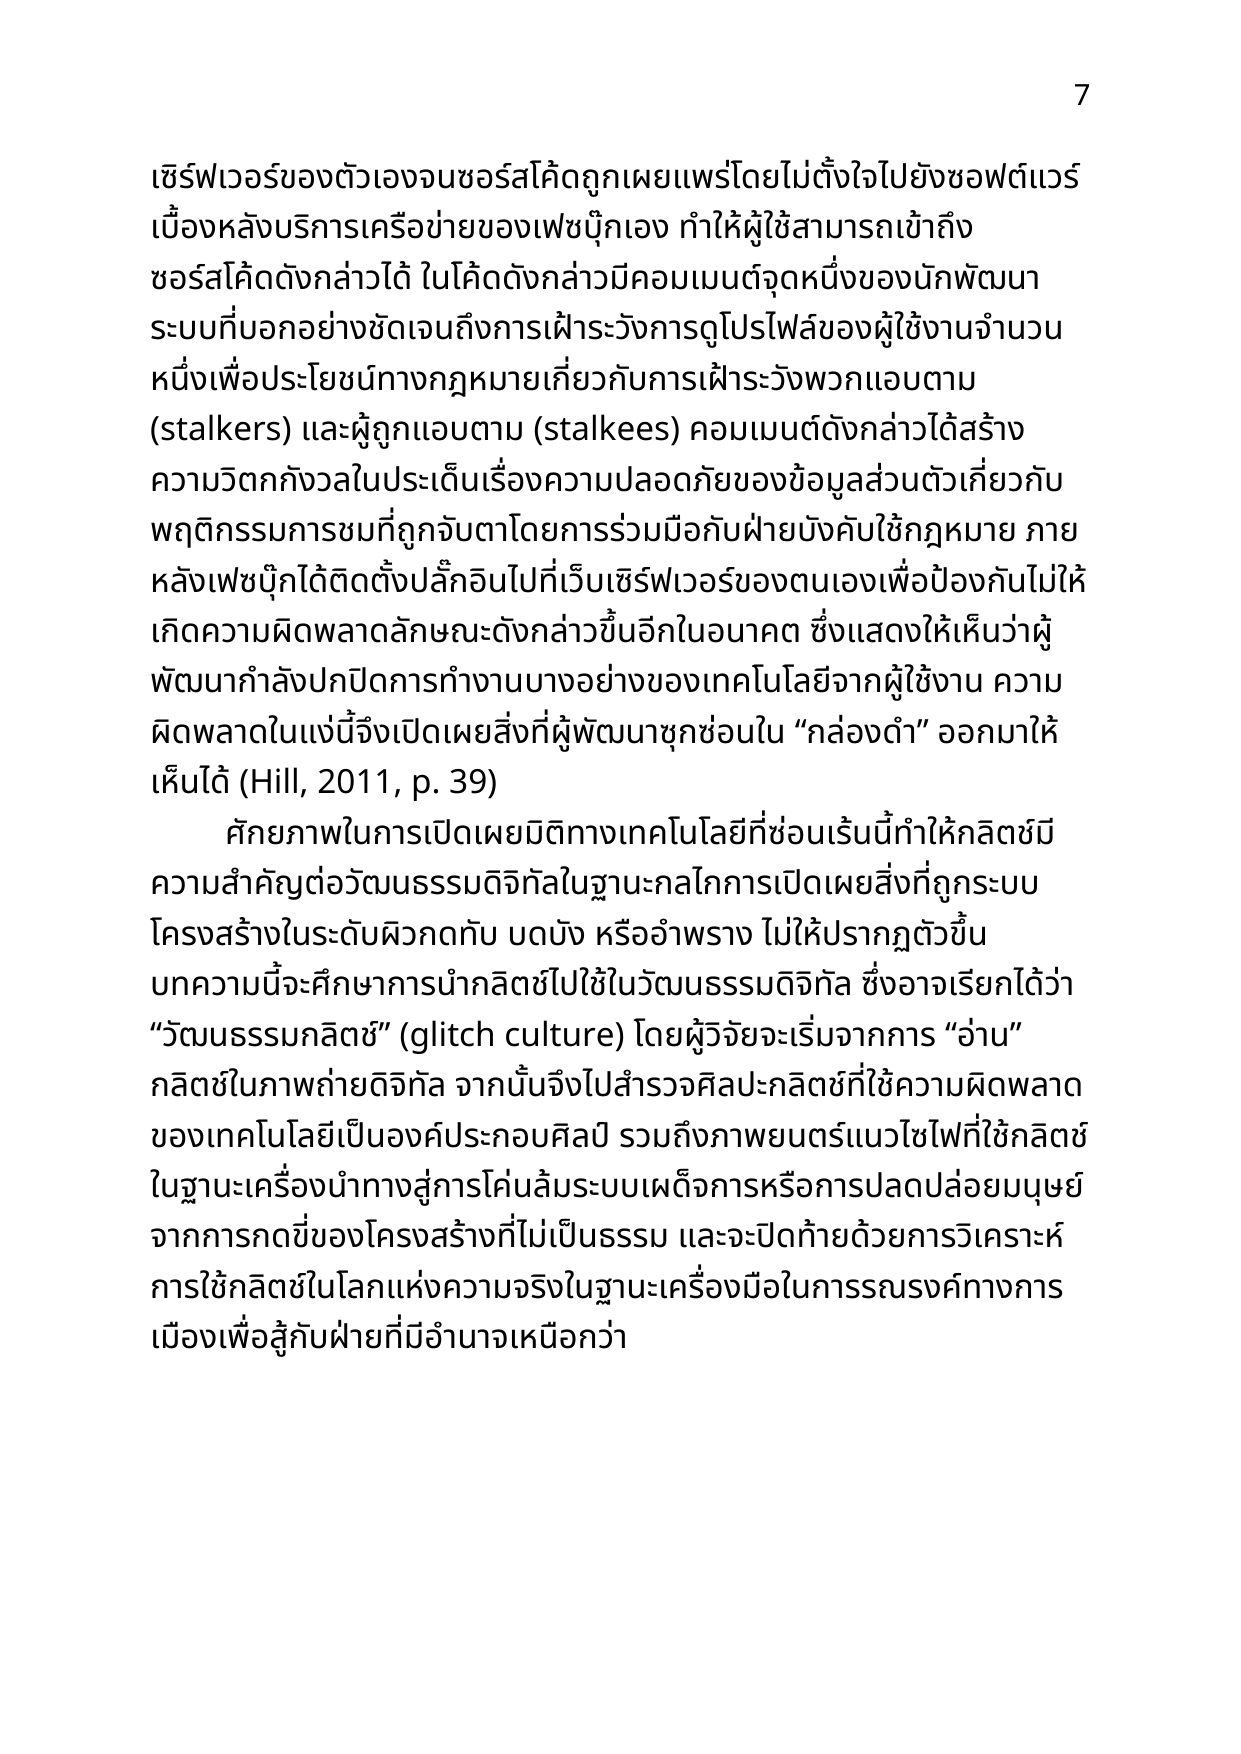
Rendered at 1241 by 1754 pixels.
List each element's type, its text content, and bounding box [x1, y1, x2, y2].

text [150, 153, 1090, 809]
text ศักยภาพในการเปิดเผยมิติทางเทคโนโลยีที่ซ่อนเร้นนี้ทำให้กลิตช์มีความสำคัญต่อวัฒนธรรมดิจิทัลในฐานะกลไกการเปิดเผยสิ่งที่ถูกระบบโครงสร้างในระดับผิวกดทับ บดบัง หรืออำพราง ไม่ให้ปรากฏตัวขึ้น บทความนี้จะศึกษาการนำกลิตช์ไปใช้ในวัฒนธรรมดิจิทัล ซึ่งอาจเรียกได้ว่า “วัฒนธรรมกลิตช์” (glitch culture) โดยผู้วิจัยจะเริ่มจากการ “อ่าน” กลิตช์ในภาพถ่ายดิจิทัล จากนั้นจึงไปสำรวจศิลปะกลิตช์ที่ใช้ความผิดพลาดของเทคโนโลยีเป็นองค์ประกอบศิลป์ รวมถึงภาพยนตร์แนวไซไฟที่ใช้กลิตช์ในฐานะเครื่องนำทางสู่การโค่นล้มระบบเผด็จการหรือการปลดปล่อยมนุษย์จากการกดขี่ของโครงสร้างที่ไม่เป็นธรรม และจะปิดท้ายด้วยการวิเคราะห์การใช้กลิตช์ในโลกแห่งความจริงในฐานะเครื่องมือในการรณรงค์ทางการเมืองเพื่อสู้กับฝ่ายที่มีอำนาจเหนือกว่า [150, 809, 1090, 1364]
